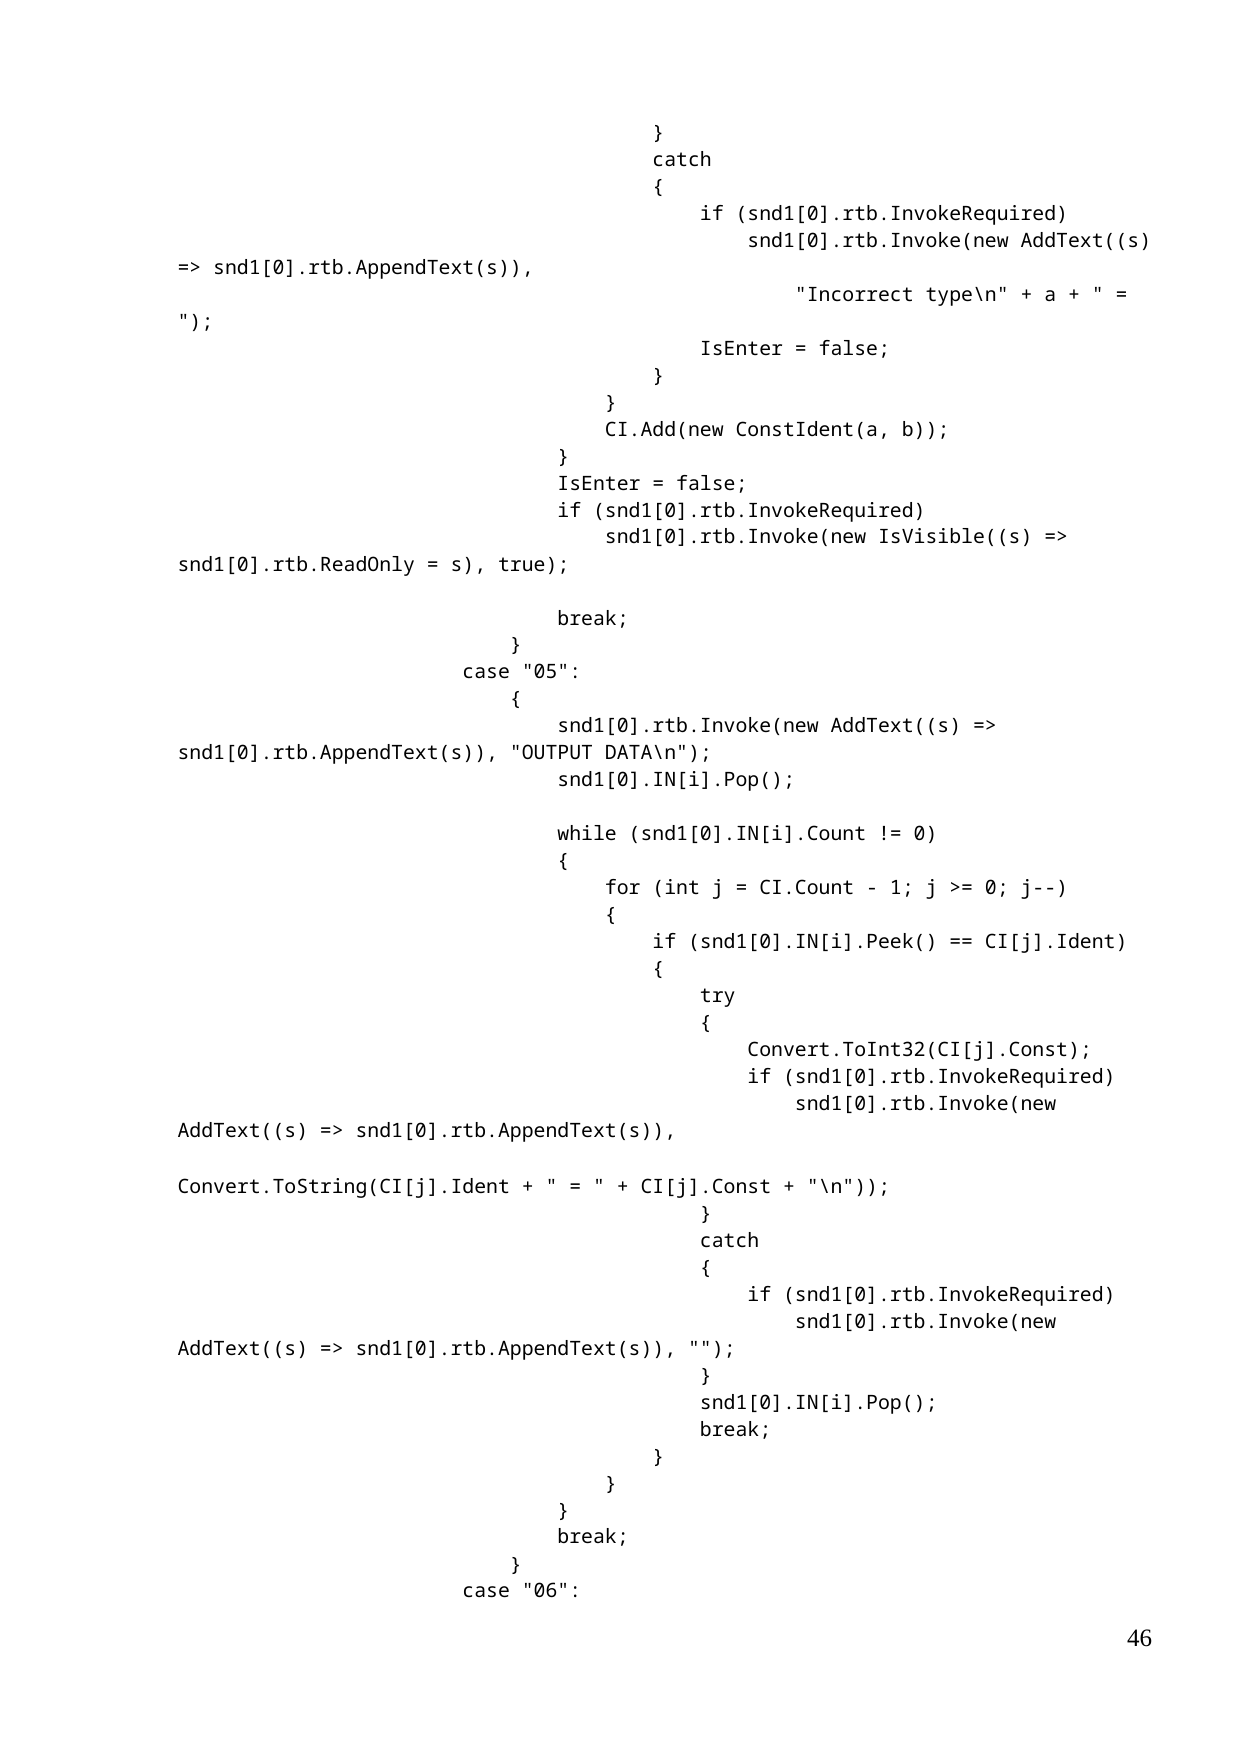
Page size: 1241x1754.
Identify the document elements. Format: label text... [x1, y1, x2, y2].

text try [177, 981, 1152, 1008]
text break; [177, 604, 1152, 631]
text Convert.ToString(CI[j].Ident + " = " + CI[j].Const + "\n")); [177, 1143, 1152, 1199]
text } [177, 1361, 1152, 1388]
text } [177, 1199, 1152, 1226]
text } [177, 1496, 1152, 1523]
text break; [177, 1415, 1152, 1442]
text if (snd1[0].rtb.InvokeRequired) [177, 1062, 1152, 1089]
text break; [177, 1523, 1152, 1550]
text } [177, 442, 1152, 469]
text } [177, 1469, 1152, 1496]
text catch [177, 145, 1152, 172]
text CI.Add(new ConstIdent(a, b)); [177, 415, 1152, 442]
text } [177, 631, 1152, 658]
text } [177, 361, 1152, 388]
text snd1[0].rtb.Invoke(new AddText((s) => snd1[0].rtb.AppendText(s)), "OUTPUT DATA\n"); [177, 712, 1152, 766]
text { [177, 847, 1152, 873]
text { [177, 901, 1152, 927]
text snd1[0].rtb.Invoke(new AddText((s) => snd1[0].rtb.AppendText(s)), ""); [177, 1307, 1152, 1361]
text snd1[0].rtb.Invoke(new AddText((s) => snd1[0].rtb.AppendText(s)), [177, 226, 1152, 280]
text if (snd1[0].rtb.InvokeRequired) [177, 1280, 1152, 1307]
text case "05": [177, 658, 1152, 685]
text snd1[0].rtb.Invoke(new IsVisible((s) => snd1[0].rtb.ReadOnly = s), true); [177, 523, 1152, 577]
text { [177, 954, 1152, 981]
text { [177, 685, 1152, 712]
text case "06": [177, 1577, 1152, 1604]
text { [177, 1253, 1152, 1280]
text "Incorrect type\n" + a + " = "); [177, 280, 1152, 334]
text snd1[0].IN[i].Pop(); [177, 766, 1152, 793]
text catch [177, 1226, 1152, 1253]
text } [177, 1550, 1152, 1577]
text snd1[0].rtb.Invoke(new AddText((s) => snd1[0].rtb.AppendText(s)), [177, 1089, 1152, 1143]
text { [177, 1008, 1152, 1035]
text snd1[0].IN[i].Pop(); [177, 1388, 1152, 1415]
text if (snd1[0].rtb.InvokeRequired) [177, 496, 1152, 523]
text } [177, 388, 1152, 415]
text IsEnter = false; [177, 334, 1152, 361]
text } [177, 118, 1152, 145]
text } [177, 1442, 1152, 1469]
text if (snd1[0].rtb.InvokeRequired) [177, 199, 1152, 226]
text for (int j = CI.Count - 1; j >= 0; j--) [177, 873, 1152, 901]
text IsEnter = false; [177, 469, 1152, 496]
text if (snd1[0].IN[i].Peek() == CI[j].Ident) [177, 927, 1152, 954]
text while (snd1[0].IN[i].Count != 0) [177, 819, 1152, 847]
text { [177, 172, 1152, 199]
text Convert.ToInt32(CI[j].Const); [177, 1035, 1152, 1062]
